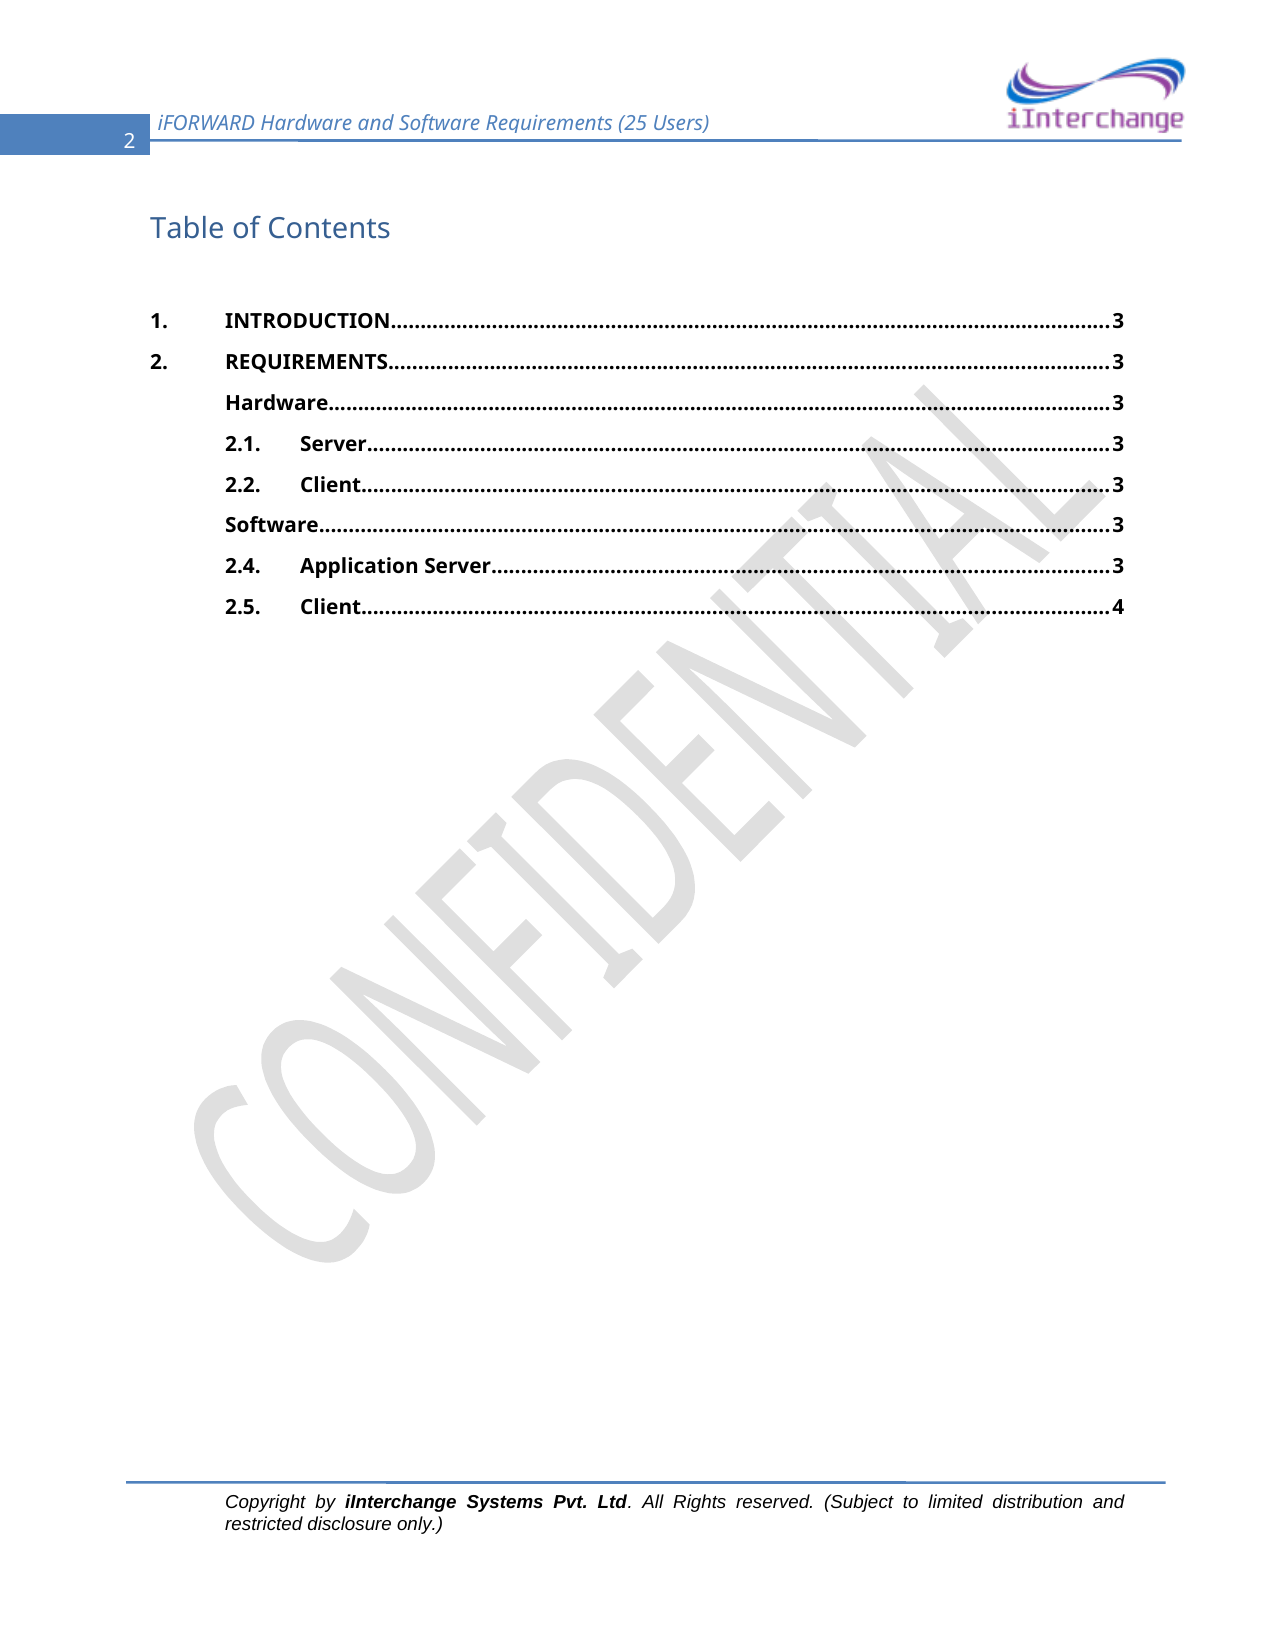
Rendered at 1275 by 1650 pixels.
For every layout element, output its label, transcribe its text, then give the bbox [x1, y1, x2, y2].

subtitle Table of Contents [150, 207, 1125, 247]
text 1. Introduction 3 [150, 306, 1125, 334]
text 2. Requirements 3 [150, 347, 1125, 375]
text 2.1. Server 3 [225, 429, 1125, 457]
text Software 3 [225, 511, 1125, 539]
picture [971, 3, 1222, 191]
text 2.2. Client 3 [225, 470, 1125, 498]
text 2.4. Application Server 3 [225, 552, 1125, 580]
text 2.5. Client 4 [225, 592, 1125, 621]
text Hardware 3 [225, 388, 1125, 416]
